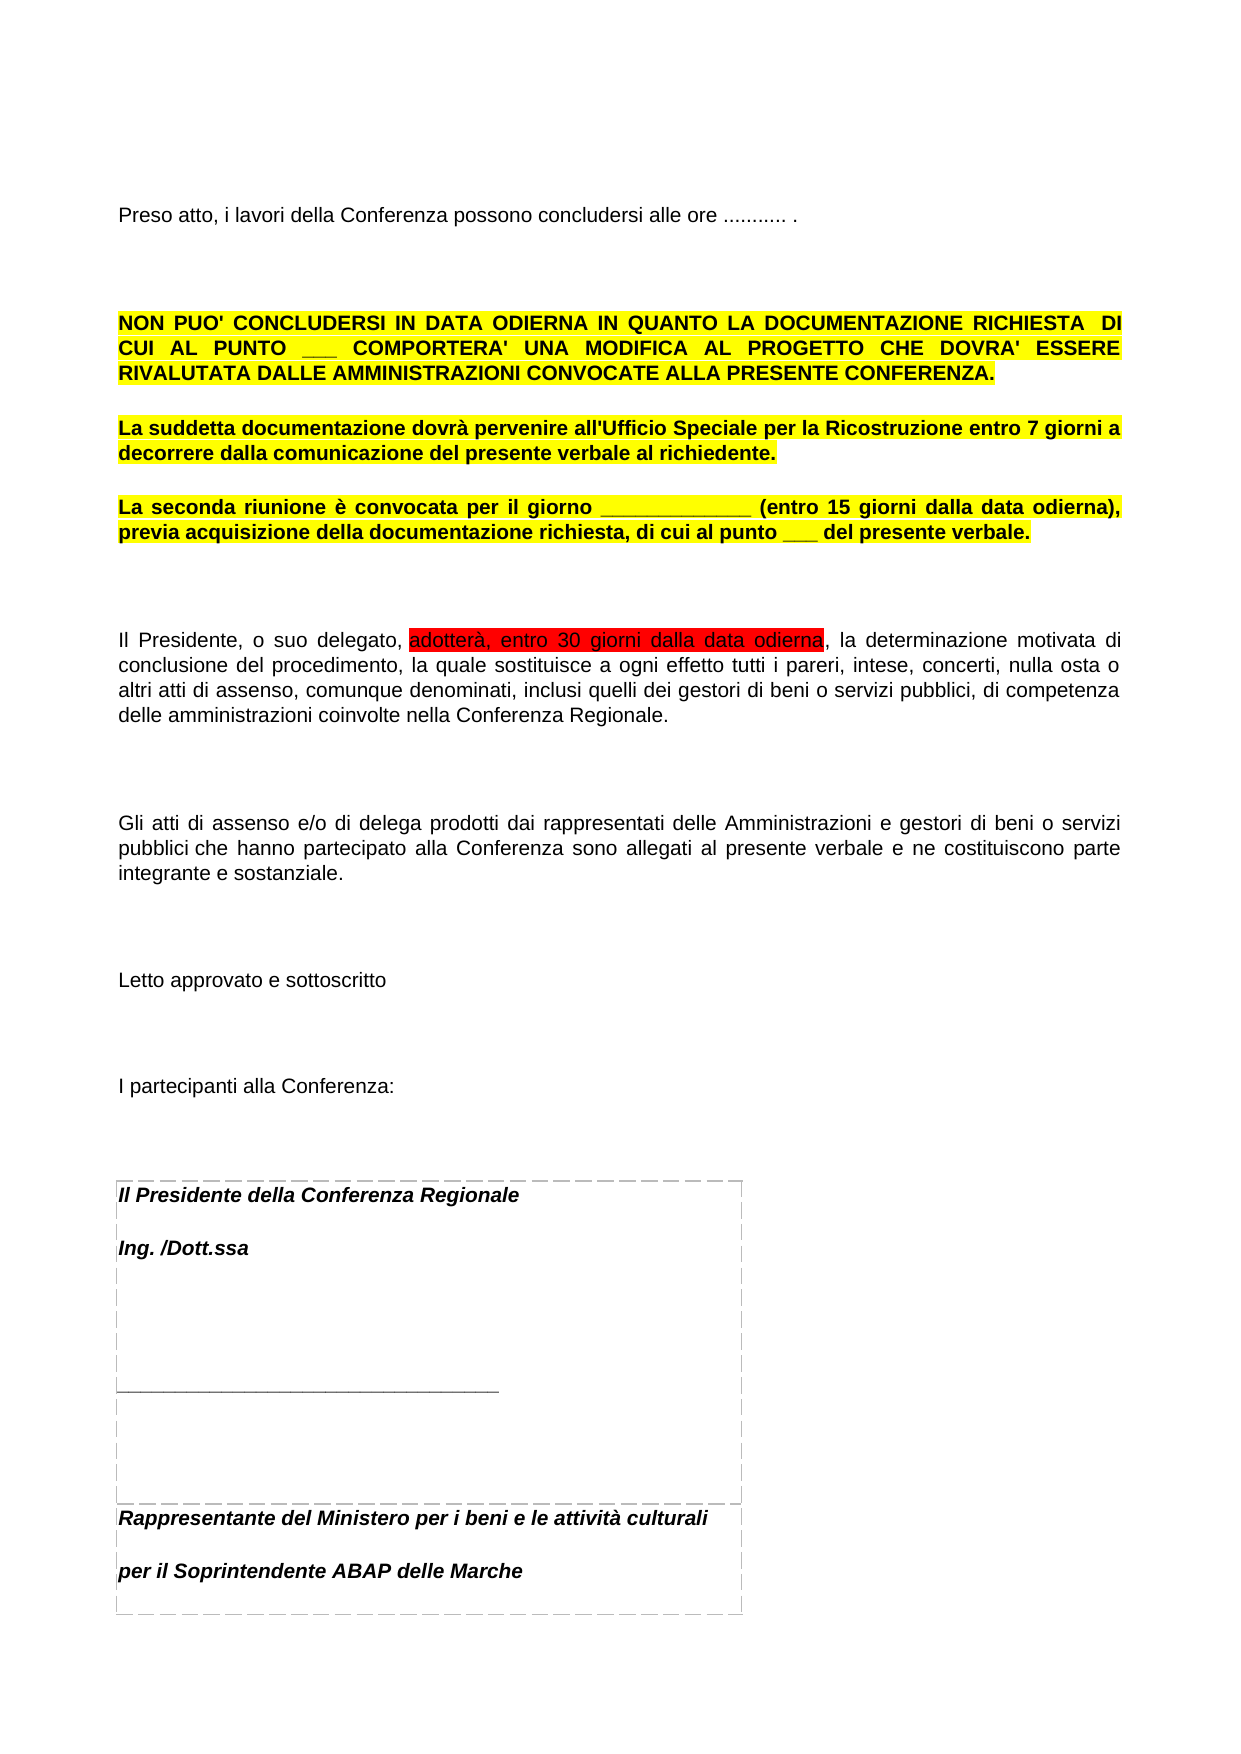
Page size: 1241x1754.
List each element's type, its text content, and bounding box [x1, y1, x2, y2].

text NON PUO' CONCLUDERSI IN DATA ODIERNA IN QUANTO LA DOCUMENTAZIONE RICHIESTA DI CUI AL PUNTO ___ COMPORTERA' UNA MODIFICA AL PROGETTO CHE DOVRA' ESSERE RIVALUTATA DALLE AMMINISTRAZIONI CONVOCATE ALLA PRESENTE CONFERENZA. [118, 360, 1122, 385]
text I partecipanti alla Conferenza: [118, 1074, 1122, 1098]
text La suddetta documentazione dovrà pervenire all'Ufficio Speciale per la Ricostruzione entro 7 giorni a decorrere dalla comunicazione del presente verbale al richiedente. [118, 439, 1122, 464]
table_header Il Presidente della Conferenza Regionale Ing. /Dott.ssa _________________________________ [117, 1180, 742, 1503]
text Il Presidente, o suo delegato, adotterà, entro 30 giorni dalla data odierna, la determinazione motivata di conclusione del procedimento, la quale sostituisce a ogni effetto tutti i pareri, intese, concerti, nulla osta o altri atti di assenso, comunque denominati, inclusi quelli dei gestori di beni o servizi pubblici, di competenza delle amministrazioni coinvolte nella Conferenza Regionale. [118, 627, 1122, 727]
text Letto approvato e sottoscritto [118, 967, 1122, 991]
text La seconda riunione è convocata per il giorno _____________ (entro 15 giorni dalla data odierna), previa acquisizione della documentazione richiesta, di cui al punto ___ del presente verbale. [118, 518, 1122, 543]
text Preso atto, i lavori della Conferenza possono concludersi alle ore ........... . [118, 202, 1122, 227]
text Gli atti di assenso e/o di delega prodotti dai rappresentati delle Amministrazioni e gestori di beni o servizi pubblici che hanno partecipato alla Conferenza sono allegati al presente verbale e ne costituiscono parte integrante e sostanziale. [118, 810, 1122, 885]
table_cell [117, 1503, 742, 1614]
